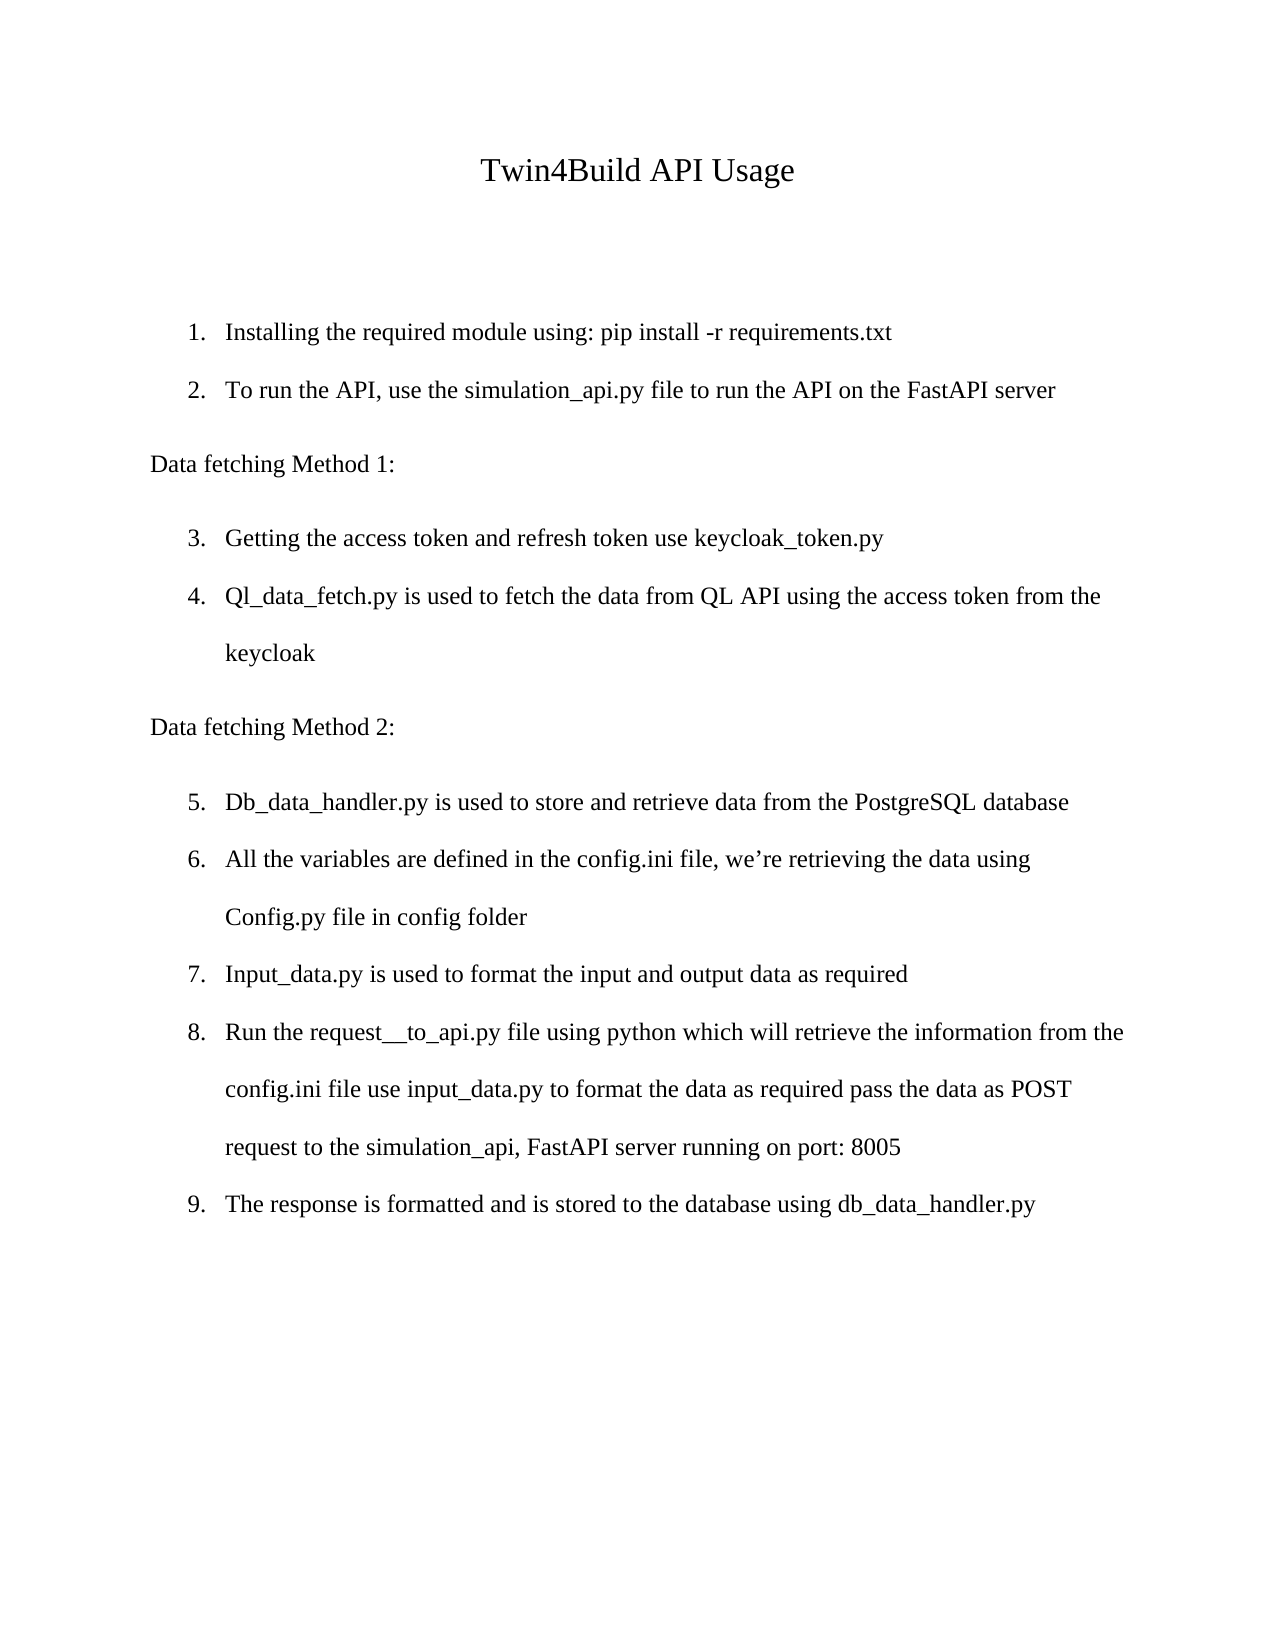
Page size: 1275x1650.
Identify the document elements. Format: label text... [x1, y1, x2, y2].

list All the variables are defined in the config.ini file, we’re retrieving the data using Config.py file in config folder [187, 844, 1125, 930]
list Input_data.py is used to format the input and output data as required [187, 959, 1125, 988]
text Twin4Build API Usage [150, 150, 1125, 188]
text Data fetching Method 2: [150, 712, 1125, 741]
list Run the request__to_api.py file using python which will retrieve the information from the config.ini file use input_data.py to format the data as required pass the data as POST request to the simulation_api, FastAPI server running on port: 8005 [187, 1017, 1125, 1160]
list The response is formatted and is stored to the database using db_data_handler.py [187, 1189, 1125, 1218]
list To run the API, use the simulation_api.py file to run the API on the FastAPI server [187, 375, 1125, 404]
list Installing the required module using: pip install -r requirements.txt [187, 317, 1125, 346]
list Ql_data_fetch.py is used to fetch the data from QL API using the access token from the keycloak [187, 581, 1125, 667]
text Data fetching Method 1: [150, 449, 1125, 478]
list Getting the access token and refresh token use keycloak_token.py [187, 523, 1125, 552]
list Db_data_handler.py is used to store and retrieve data from the PostgreSQL database [187, 787, 1125, 815]
